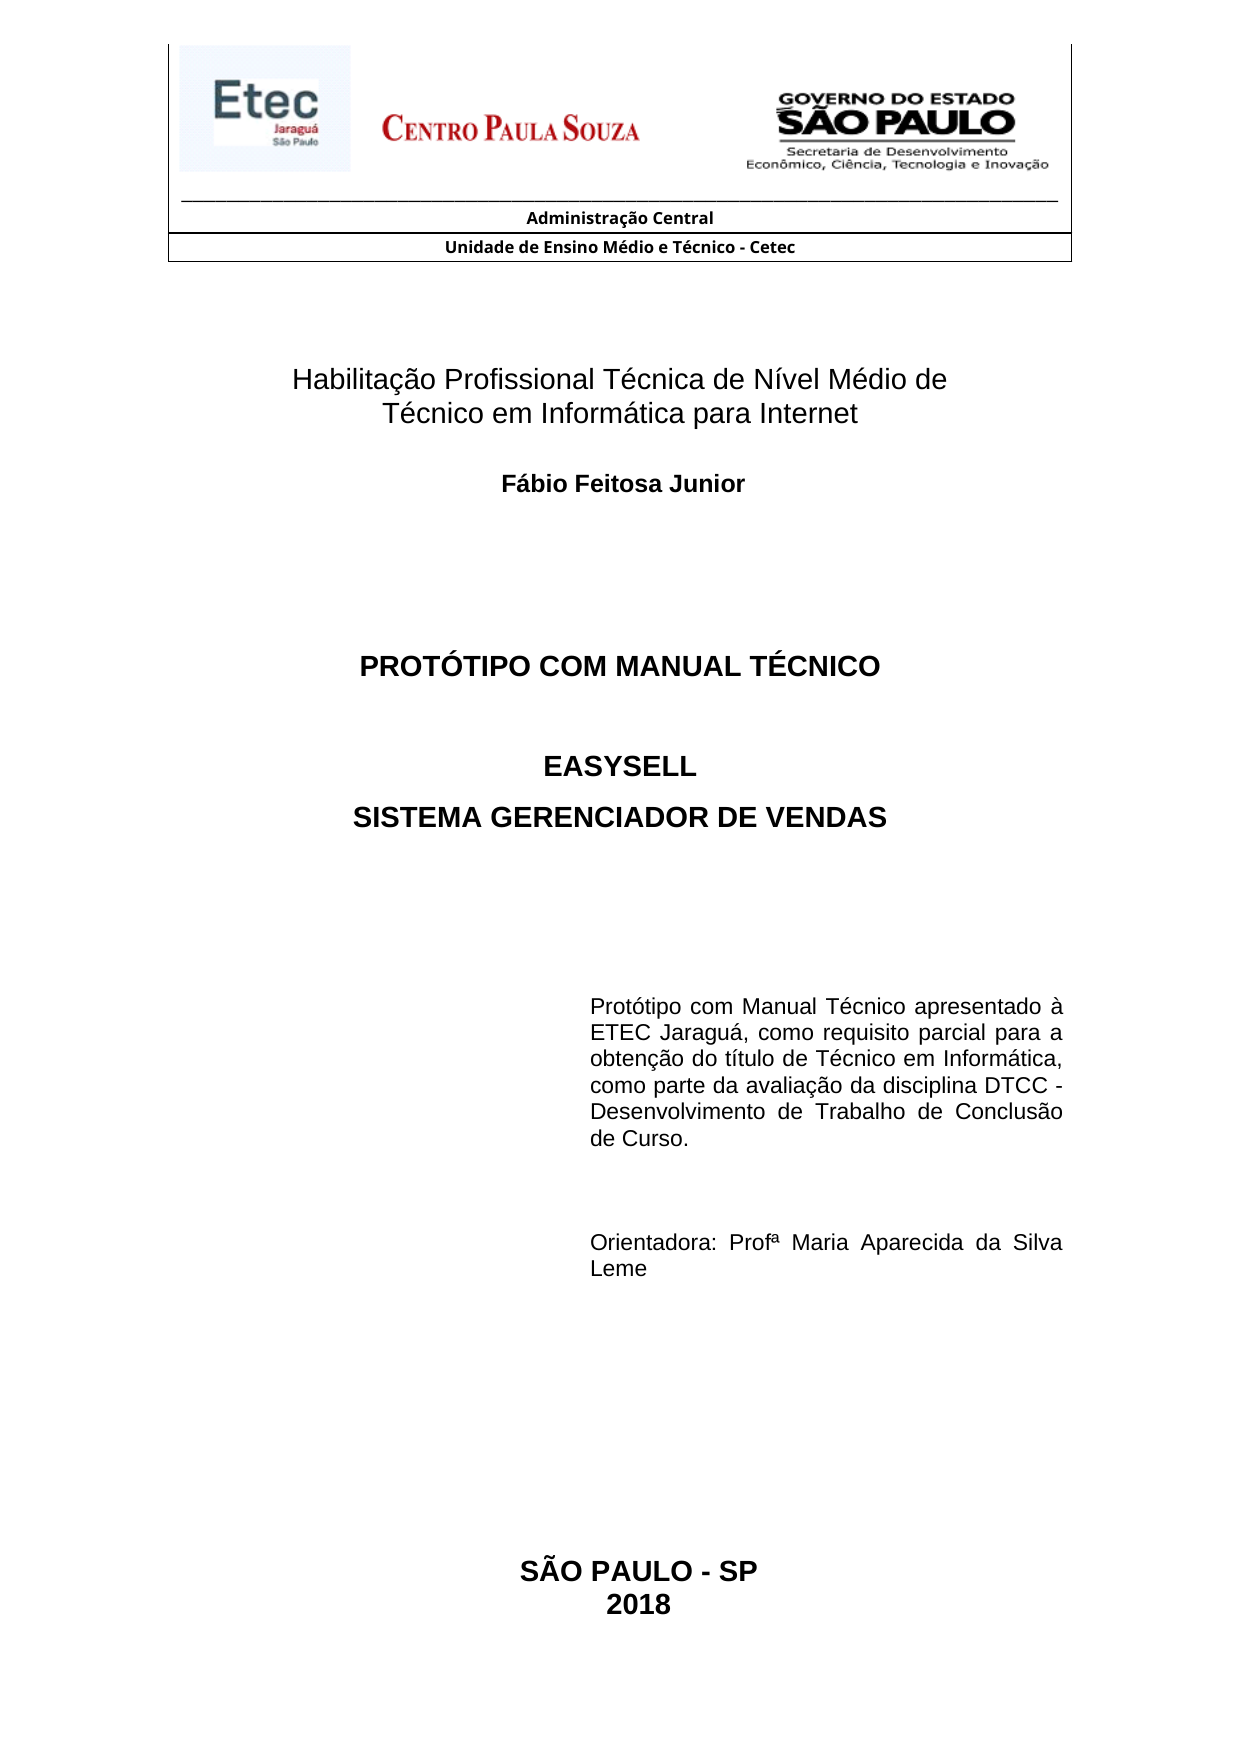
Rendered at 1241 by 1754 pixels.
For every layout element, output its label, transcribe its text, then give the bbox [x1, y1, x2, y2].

picture [177, 44, 1063, 177]
text PROTÓTIPO COM MANUAL TÉCNICO [177, 649, 1063, 682]
text SÃO PAULO - SP [214, 1554, 1063, 1587]
text EASYSELL [177, 749, 1063, 783]
text Habilitação Profissional Técnica de Nível Médio de [177, 362, 1063, 396]
text Orientadora: Profª Maria Aparecida da Silva Leme [590, 1228, 1063, 1281]
text Protótipo com Manual Técnico apresentado à ETEC Jaraguá, como requisito parcial para a obtenção do título de Técnico em Informática, como parte da avaliação da disciplina DTCC - Desenvolvimento de Trabalho de Conclusão de Curso. [590, 993, 1063, 1151]
text SISTEMA GERENCIADOR DE VENDAS [177, 799, 1063, 833]
text Técnico em Informática para Internet [177, 396, 1063, 429]
text 2018 [214, 1587, 1063, 1621]
text Fábio Feitosa Junior [177, 469, 1063, 498]
